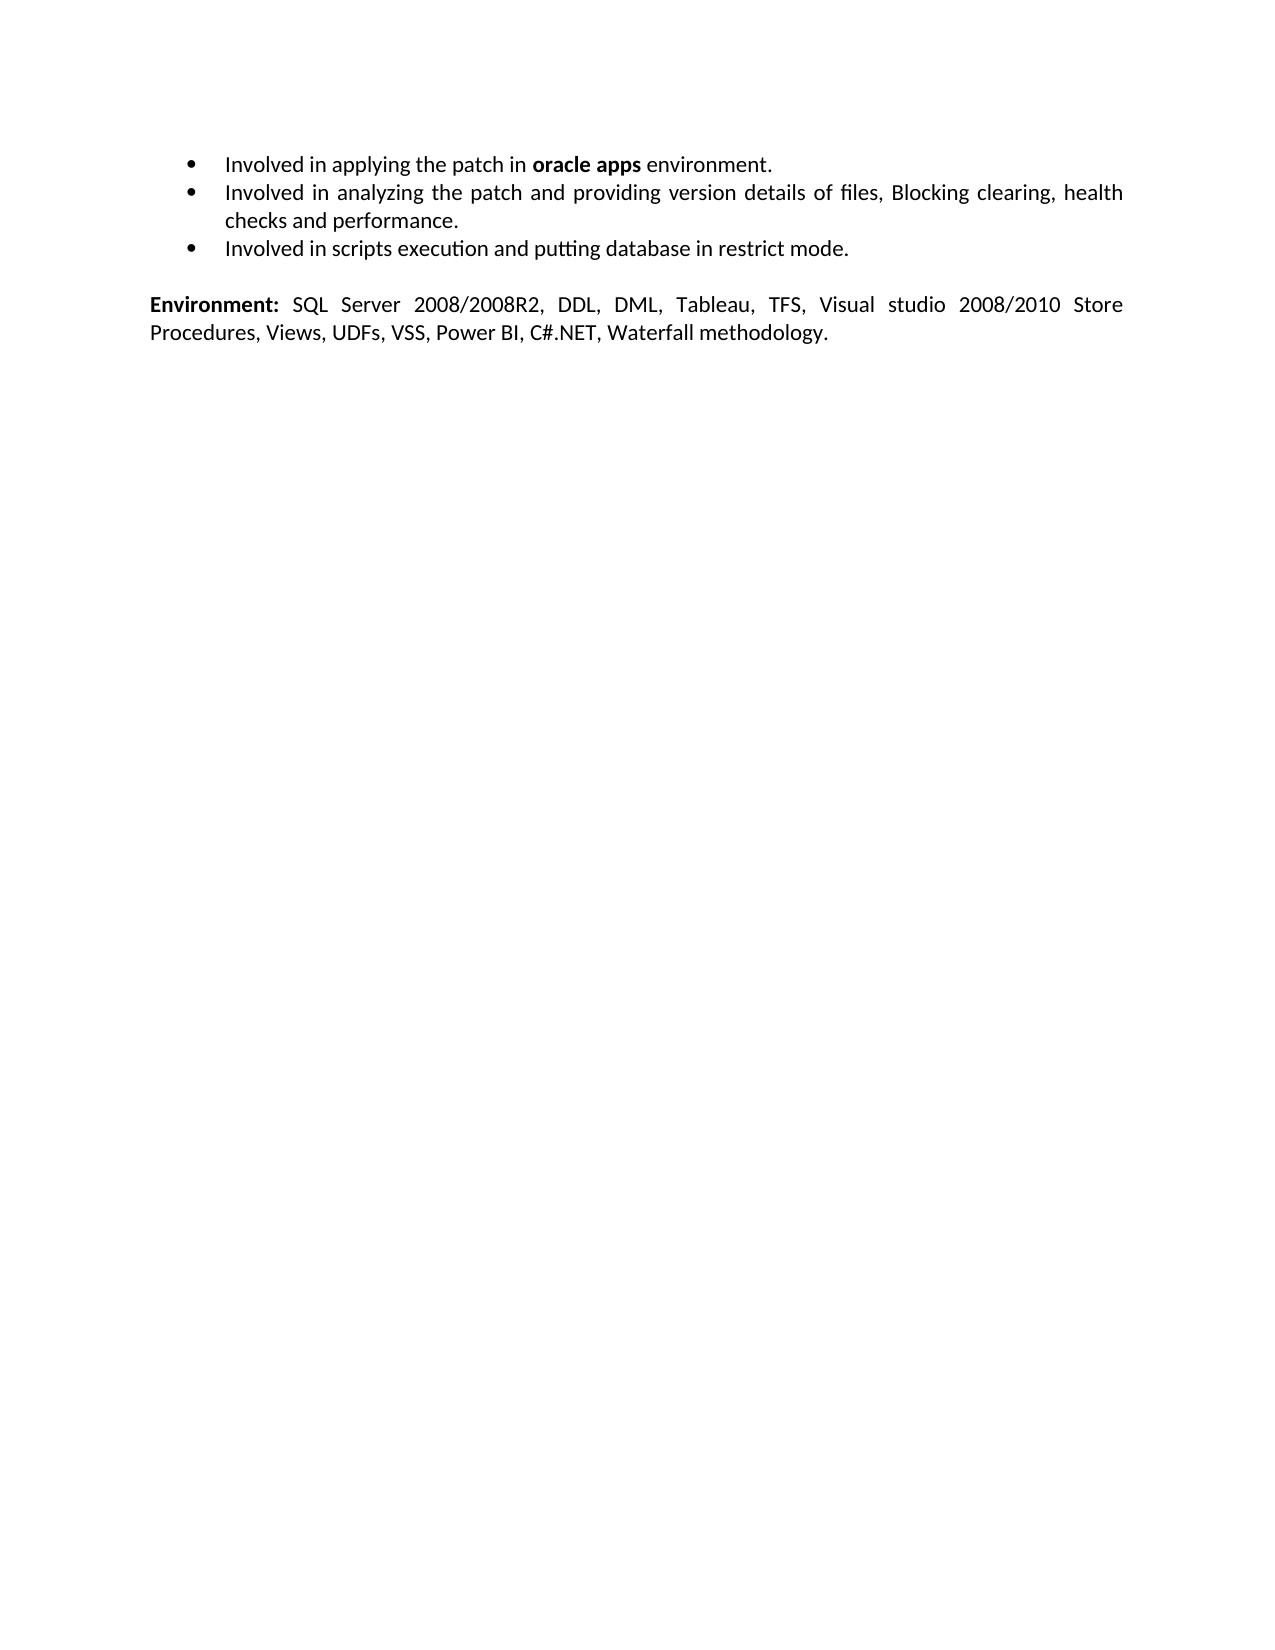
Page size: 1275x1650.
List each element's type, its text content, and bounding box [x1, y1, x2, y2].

list Involved in applying the patch in oracle apps environment. [187, 150, 1125, 178]
list Involved in analyzing the patch and providing version details of files, Blocking clearing, health checks and performance. [187, 178, 1125, 234]
list Involved in scripts execution and putting database in restrict mode. [187, 234, 1125, 262]
text Environment: SQL Server 2008/2008R2, DDL, DML, Tableau, TFS, Visual studio 2008/2010 Store Procedures, Views, UDFs, VSS, Power BI, C#.NET, Waterfall methodology. [150, 290, 1125, 346]
